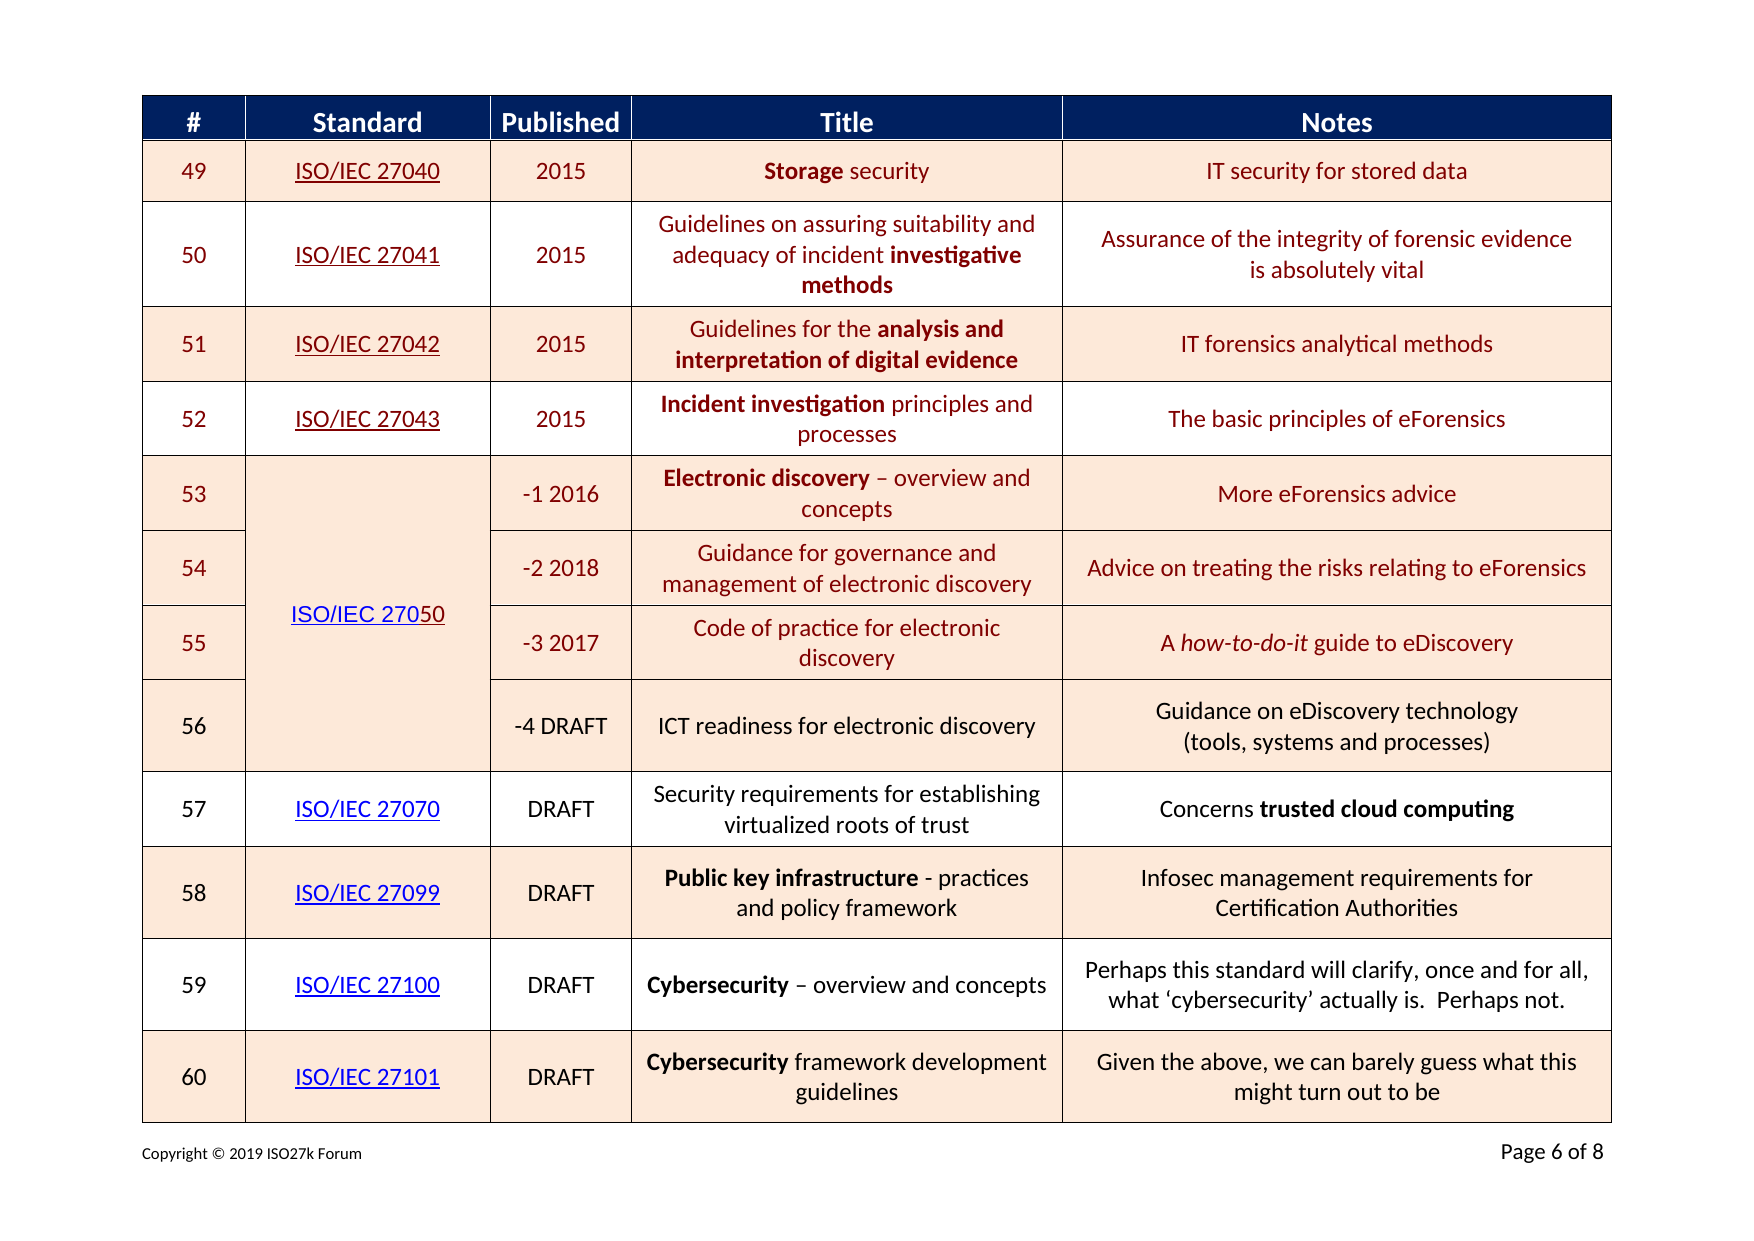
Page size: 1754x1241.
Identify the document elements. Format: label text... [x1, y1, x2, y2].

table_cell Guidelines for the analysis and interpretation of digital evidence [632, 307, 1062, 381]
table_cell ISO/IEC 27050 [246, 456, 490, 771]
table_cell ISO/IEC 27040 [246, 141, 490, 201]
table_cell DRAFT [491, 772, 631, 846]
table_cell Perhaps this standard will clarify, once and for all, what ‘cybersecurity’ actually is. Perhaps not. [1063, 939, 1611, 1030]
table_cell Given the above, we can barely guess what this might turn out to be [1063, 1031, 1611, 1122]
table_cell 57 [143, 772, 245, 846]
table_cell Public key infrastructure - practices and policy framework [632, 847, 1062, 938]
table_cell 2015 [491, 382, 631, 455]
table_cell ISO/IEC 27101 [246, 1031, 490, 1122]
table_cell -3 2017 [491, 606, 631, 679]
table_cell Storage security [632, 141, 1062, 201]
table_cell Incident investigation principles and processes [632, 382, 1062, 455]
table_cell Cybersecurity framework development guidelines [632, 1031, 1062, 1122]
table_cell 55 [143, 606, 245, 679]
table_cell Guidance for governance and management of electronic discovery [632, 531, 1062, 604]
table_cell 49 [143, 141, 245, 201]
table_cell 51 [143, 307, 245, 381]
table_cell DRAFT [491, 939, 631, 1030]
table_cell Advice on treating the risks relating to eForensics [1063, 531, 1611, 604]
table_header Notes [1063, 96, 1611, 139]
table_cell -1 2016 [491, 456, 631, 530]
table_cell 56 [143, 680, 245, 771]
table_cell 58 [143, 847, 245, 938]
table_cell Infosec management requirements for Certification Authorities [1063, 847, 1611, 938]
table_cell Cybersecurity – overview and concepts [632, 939, 1062, 1030]
table_cell 59 [143, 939, 245, 1030]
table_cell 50 [143, 202, 245, 306]
table_cell -2 2018 [491, 531, 631, 604]
table_cell DRAFT [491, 847, 631, 938]
table_cell -4 DRAFT [491, 680, 631, 771]
table_cell Assurance of the integrity of forensic evidence is absolutely vital [1063, 202, 1611, 306]
table_cell 2015 [491, 141, 631, 201]
table_cell IT forensics analytical methods [1063, 307, 1611, 381]
table_cell ICT readiness for electronic discovery [632, 680, 1062, 771]
table_header # [143, 96, 245, 139]
table_cell The basic principles of eForensics [1063, 382, 1611, 455]
table_cell Guidance on eDiscovery technology (tools, systems and processes) [1063, 680, 1611, 771]
table_cell IT security for stored data [1063, 141, 1611, 201]
table_cell 52 [143, 382, 245, 455]
table_cell Guidelines on assuring suitability and adequacy of incident investigative methods [632, 202, 1062, 306]
table_cell ISO/IEC 27041 [246, 202, 490, 306]
table_cell 53 [143, 456, 245, 530]
table_header Standard [246, 96, 490, 139]
table_cell ISO/IEC 27042 [246, 307, 490, 381]
table_cell More eForensics advice [1063, 456, 1611, 530]
table_header Title [632, 96, 1062, 139]
table_cell Electronic discovery – overview and concepts [632, 456, 1062, 530]
table_cell Concerns trusted cloud computing [1063, 772, 1611, 846]
table_cell A how-to-do-it guide to eDiscovery [1063, 606, 1611, 679]
table_cell ISO/IEC 27043 [246, 382, 490, 455]
table_header Published [491, 96, 631, 139]
table_cell 54 [143, 531, 245, 604]
table_cell 2015 [491, 307, 631, 381]
table_cell ISO/IEC 27070 [246, 772, 490, 846]
table_cell Code of practice for electronic discovery [632, 606, 1062, 679]
table_cell ISO/IEC 27099 [246, 847, 490, 938]
table_cell DRAFT [491, 1031, 631, 1122]
table_cell Security requirements for establishing virtualized roots of trust [632, 772, 1062, 846]
table_cell 60 [143, 1031, 245, 1122]
table_cell ISO/IEC 27100 [246, 939, 490, 1030]
table_cell 2015 [491, 202, 631, 306]
